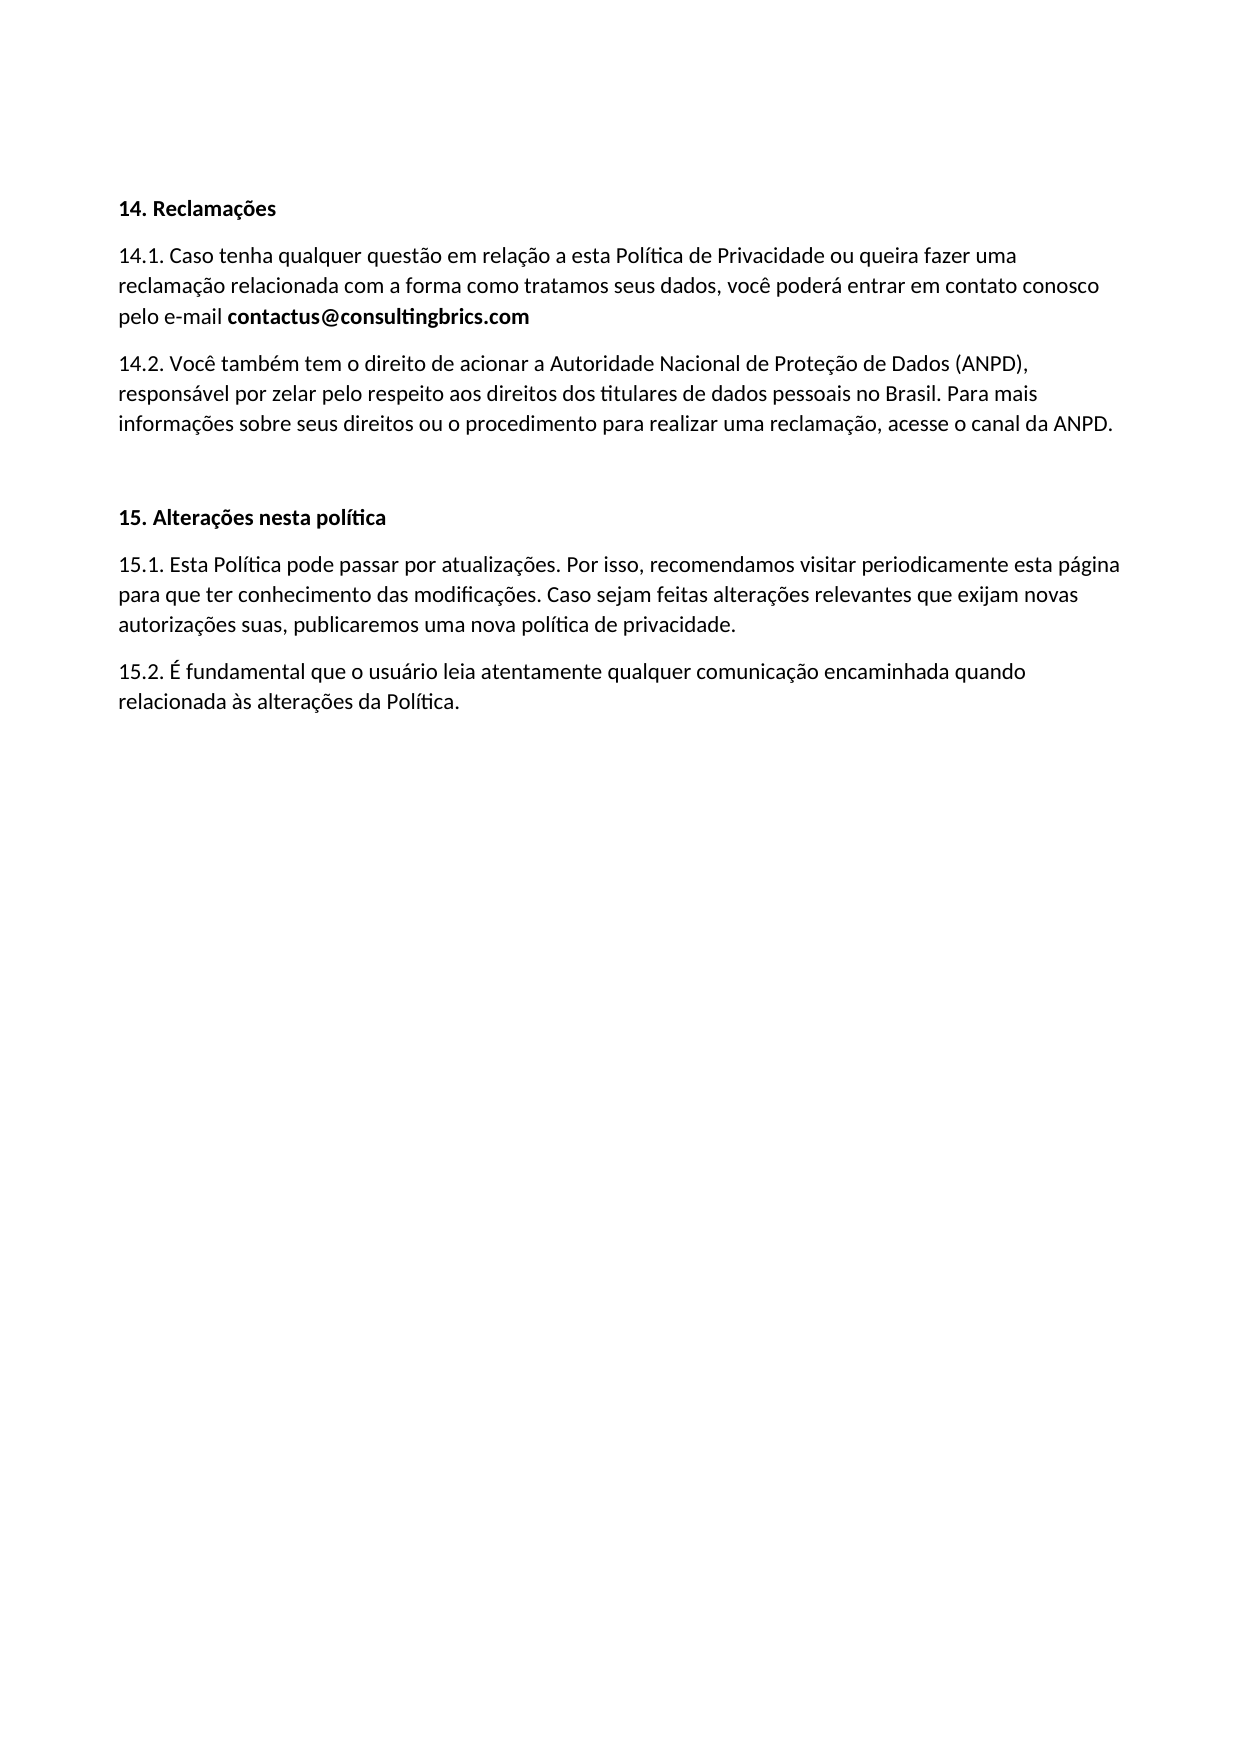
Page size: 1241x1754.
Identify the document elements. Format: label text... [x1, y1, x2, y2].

text 14.1. Caso tenha qualquer questão em relação a esta Política de Privacidade ou queira fazer uma reclamação relacionada com a forma como tratamos seus dados, você poderá entrar em contato conosco pelo e-mail contactus@consultingbrics.com [118, 241, 1122, 330]
text 15.1. Esta Política pode passar por atualizações. Por isso, recomendamos visitar periodicamente esta página para que ter conhecimento das modificações. Caso sejam feitas alterações relevantes que exijam novas autorizações suas, publicaremos uma nova política de privacidade. [118, 550, 1122, 638]
text 14. Reclamações [118, 194, 1122, 222]
text 15. Alterações nesta política [118, 503, 1122, 531]
text 14.2. Você também tem o direito de acionar a Autoridade Nacional de Proteção de Dados (ANPD), responsável por zelar pelo respeito aos direitos dos titulares de dados pessoais no Brasil. Para mais informações sobre seus direitos ou o procedimento para realizar uma reclamação, acesse o canal da ANPD. [118, 349, 1122, 437]
text 15.2. É fundamental que o usuário leia atentamente qualquer comunicação encaminhada quando relacionada às alterações da Política. [118, 657, 1122, 715]
